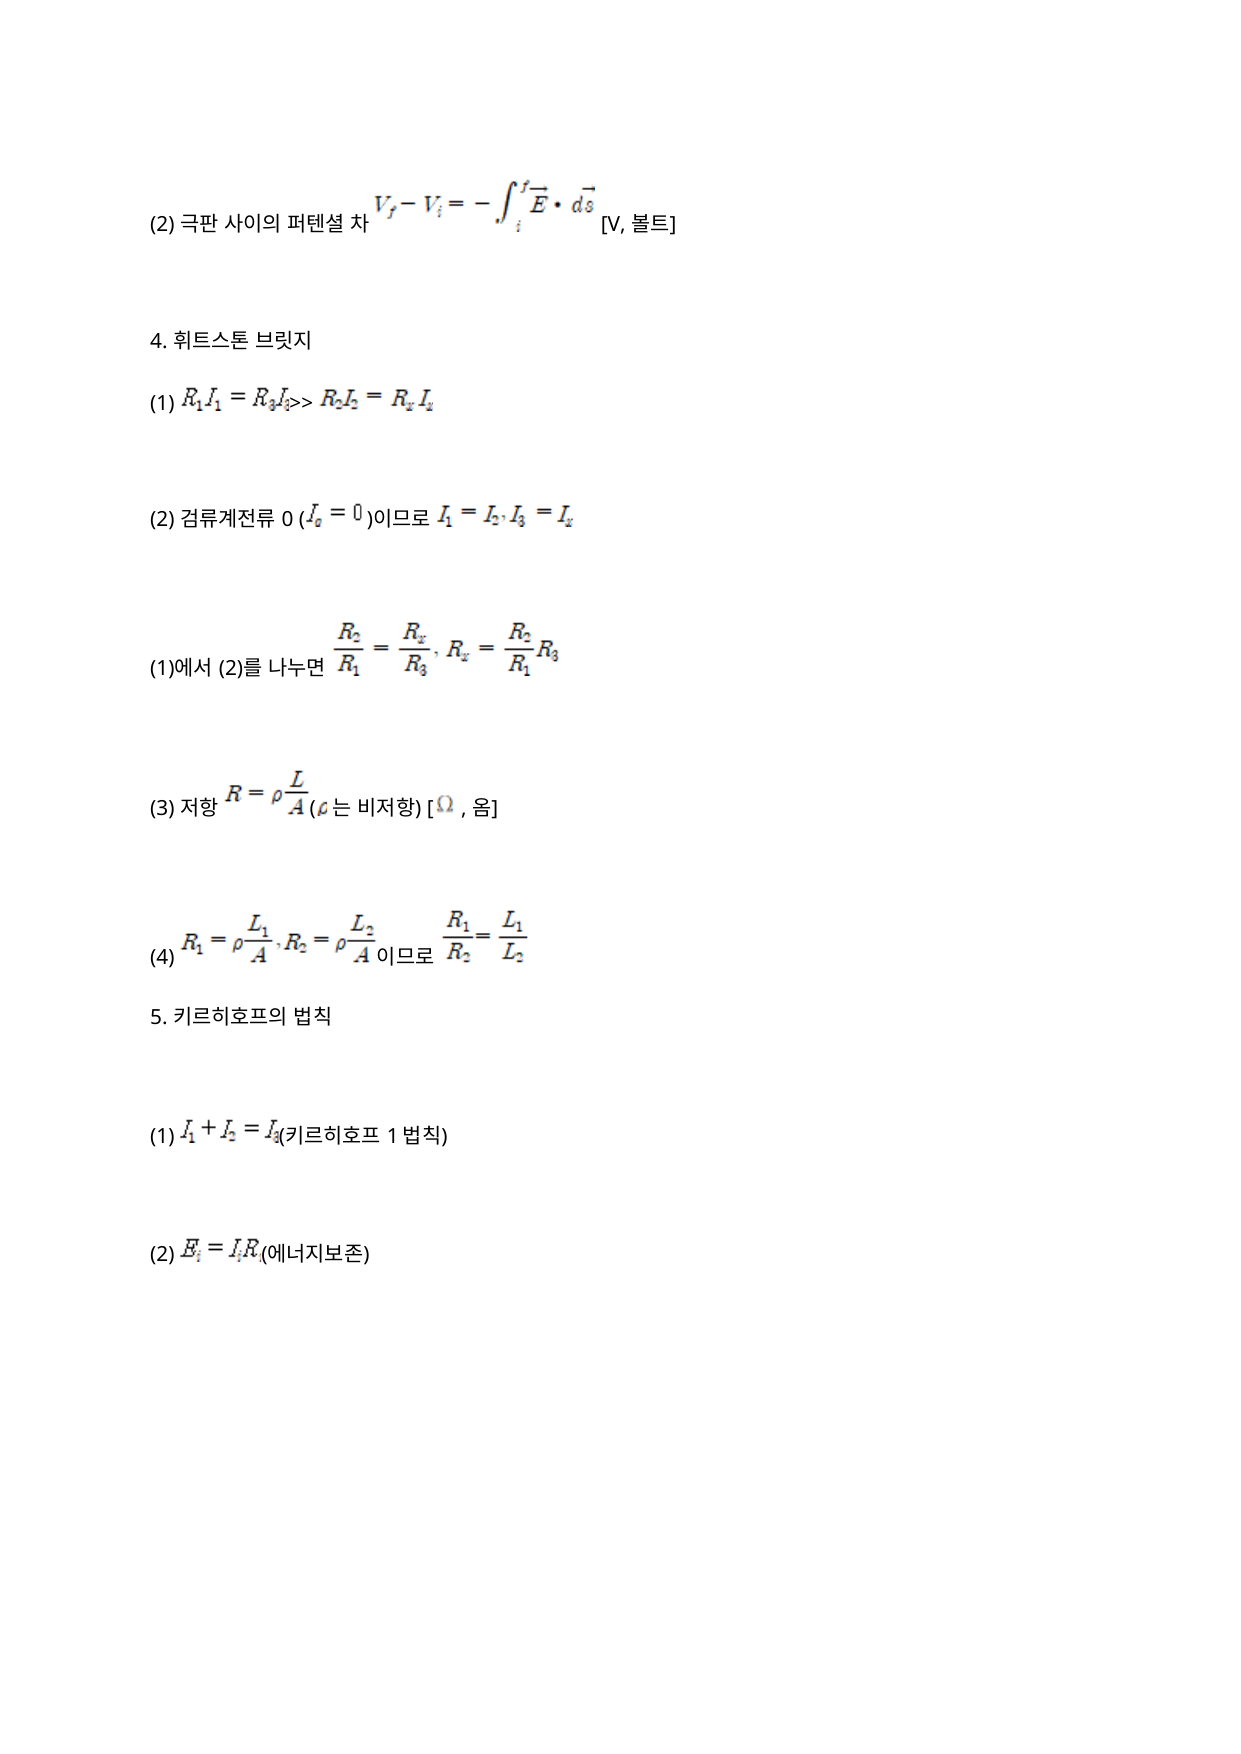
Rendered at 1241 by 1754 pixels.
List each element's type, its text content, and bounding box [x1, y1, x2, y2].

picture [433, 794, 456, 816]
picture [369, 177, 595, 232]
picture [179, 385, 290, 411]
picture [440, 908, 528, 964]
text (1) >> [150, 385, 1090, 416]
picture [305, 501, 362, 527]
picture [223, 768, 310, 816]
text (1) (키르히호프 1법칙) [150, 1118, 1090, 1149]
picture [318, 385, 433, 411]
text (2) (에너지보존) [150, 1236, 1090, 1267]
text 4. 휘트스톤 브릿지 [150, 325, 1090, 355]
text 5. 키르히호프의 법칙 [150, 1001, 1090, 1031]
picture [179, 1118, 279, 1143]
picture [436, 501, 573, 527]
text (2) 검류계전류 0 ( )이므로 [150, 502, 1090, 533]
text (2) 극판 사이의 퍼텐셜 차 [V, 볼트] [150, 177, 1090, 237]
picture [315, 794, 328, 816]
picture [179, 913, 377, 964]
picture [179, 1236, 262, 1262]
picture [331, 620, 559, 676]
text (1)에서 (2)를 나누면 [150, 620, 1090, 681]
text (3) 저항 ( 는 비저항) [ , 옴] [150, 769, 1090, 822]
